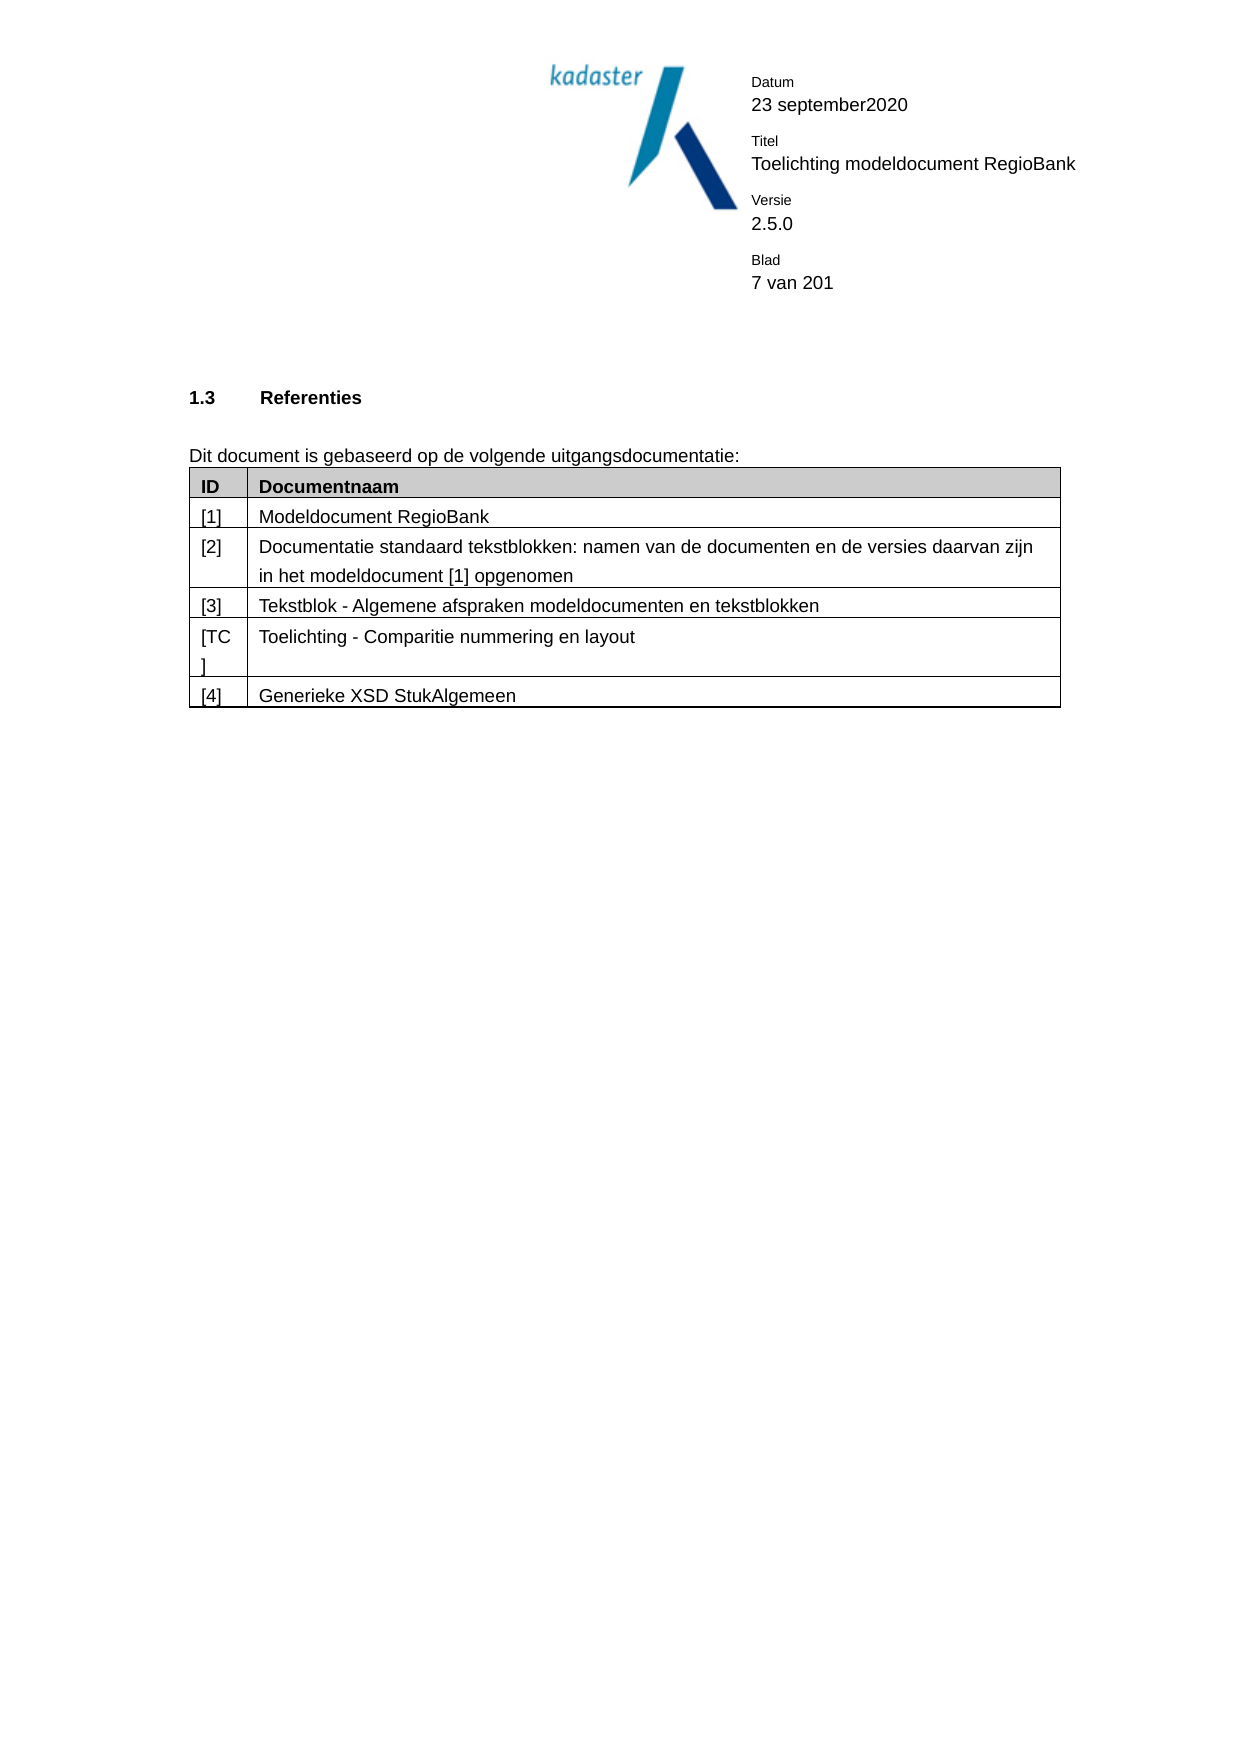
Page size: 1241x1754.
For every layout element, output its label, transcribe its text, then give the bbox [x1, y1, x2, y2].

table_cell Toelichting - Comparitie nummering en layout [248, 618, 1060, 676]
table_cell [TC] [190, 618, 247, 676]
table_cell Generieke XSD StukAlgemeen [248, 677, 1060, 706]
table_cell [4] [190, 677, 247, 706]
table_cell Tekstblok - Algemene afspraken modeldocumenten en tekstblokken [248, 588, 1060, 617]
table_cell [2] [190, 528, 247, 587]
text Dit document is gebaseerd op de volgende uitgangsdocumentatie: [189, 438, 1104, 467]
table_header Documentnaam [248, 468, 1060, 497]
table_cell [3] [190, 588, 247, 617]
picture [533, 42, 753, 226]
table_cell Documentatie standaard tekstblokken: namen van de documenten en de versies daarvan zijn in het modeldocument [1] opgenomen [248, 528, 1060, 587]
subtitle Referenties [189, 379, 1104, 408]
table_header ID [190, 468, 247, 497]
table_cell Modeldocument RegioBank [248, 498, 1060, 527]
table_cell [1] [190, 498, 247, 527]
